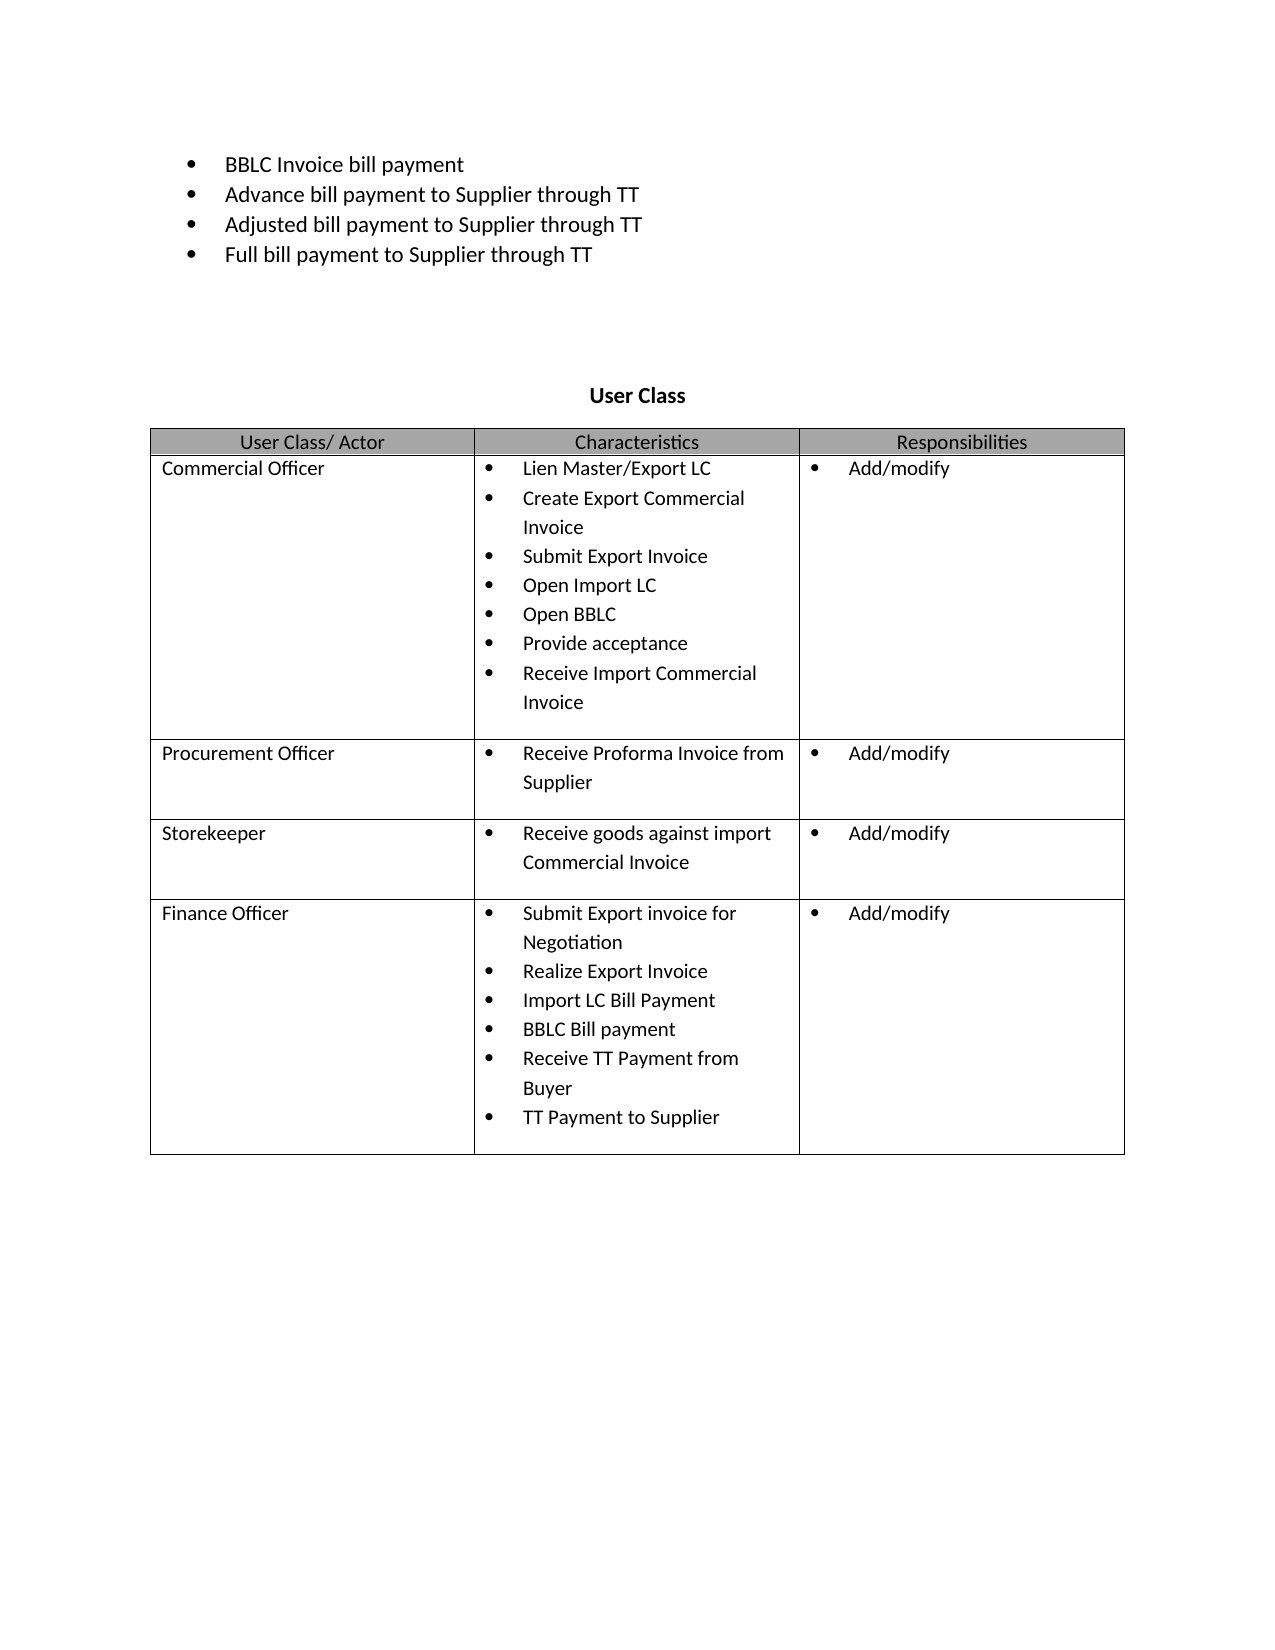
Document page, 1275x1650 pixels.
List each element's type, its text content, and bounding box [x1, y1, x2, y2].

list Advance bill payment to Supplier through TT [187, 180, 1125, 208]
list Adjusted bill payment to Supplier through TT [187, 210, 1125, 238]
table_cell Receive goods against import Commercial Invoice [475, 820, 799, 899]
table_cell Submit Export invoice for Negotiation Realize Export Invoice Import LC Bill Payment BBLC Bill payment Receive TT Payment from Buyer TT Payment to Supplier [475, 900, 799, 1154]
table_cell Procurement Officer [151, 740, 474, 819]
table_cell Lien Master/Export LC Create Export Commercial Invoice Submit Export Invoice Open Import LC Open BBLC Provide acceptance Receive Import Commercial Invoice [475, 456, 799, 739]
table_cell Add/modify [800, 900, 1124, 1154]
table_cell Add/modify [800, 740, 1124, 819]
list Full bill payment to Supplier through TT [187, 241, 1125, 269]
table_cell Add/modify [800, 456, 1124, 739]
table_cell Receive Proforma Invoice from Supplier [475, 740, 799, 819]
table_cell Finance Officer [151, 900, 474, 1154]
table_cell Commercial Officer [151, 456, 474, 739]
list BBLC Invoice bill payment [187, 150, 1125, 178]
table_cell Storekeeper [151, 820, 474, 899]
table_cell Add/modify [800, 820, 1124, 899]
table_header Responsibilities [800, 429, 1124, 454]
text User Class [150, 381, 1125, 409]
table_header User Class/ Actor [151, 429, 474, 454]
table_header Characteristics [475, 429, 799, 454]
